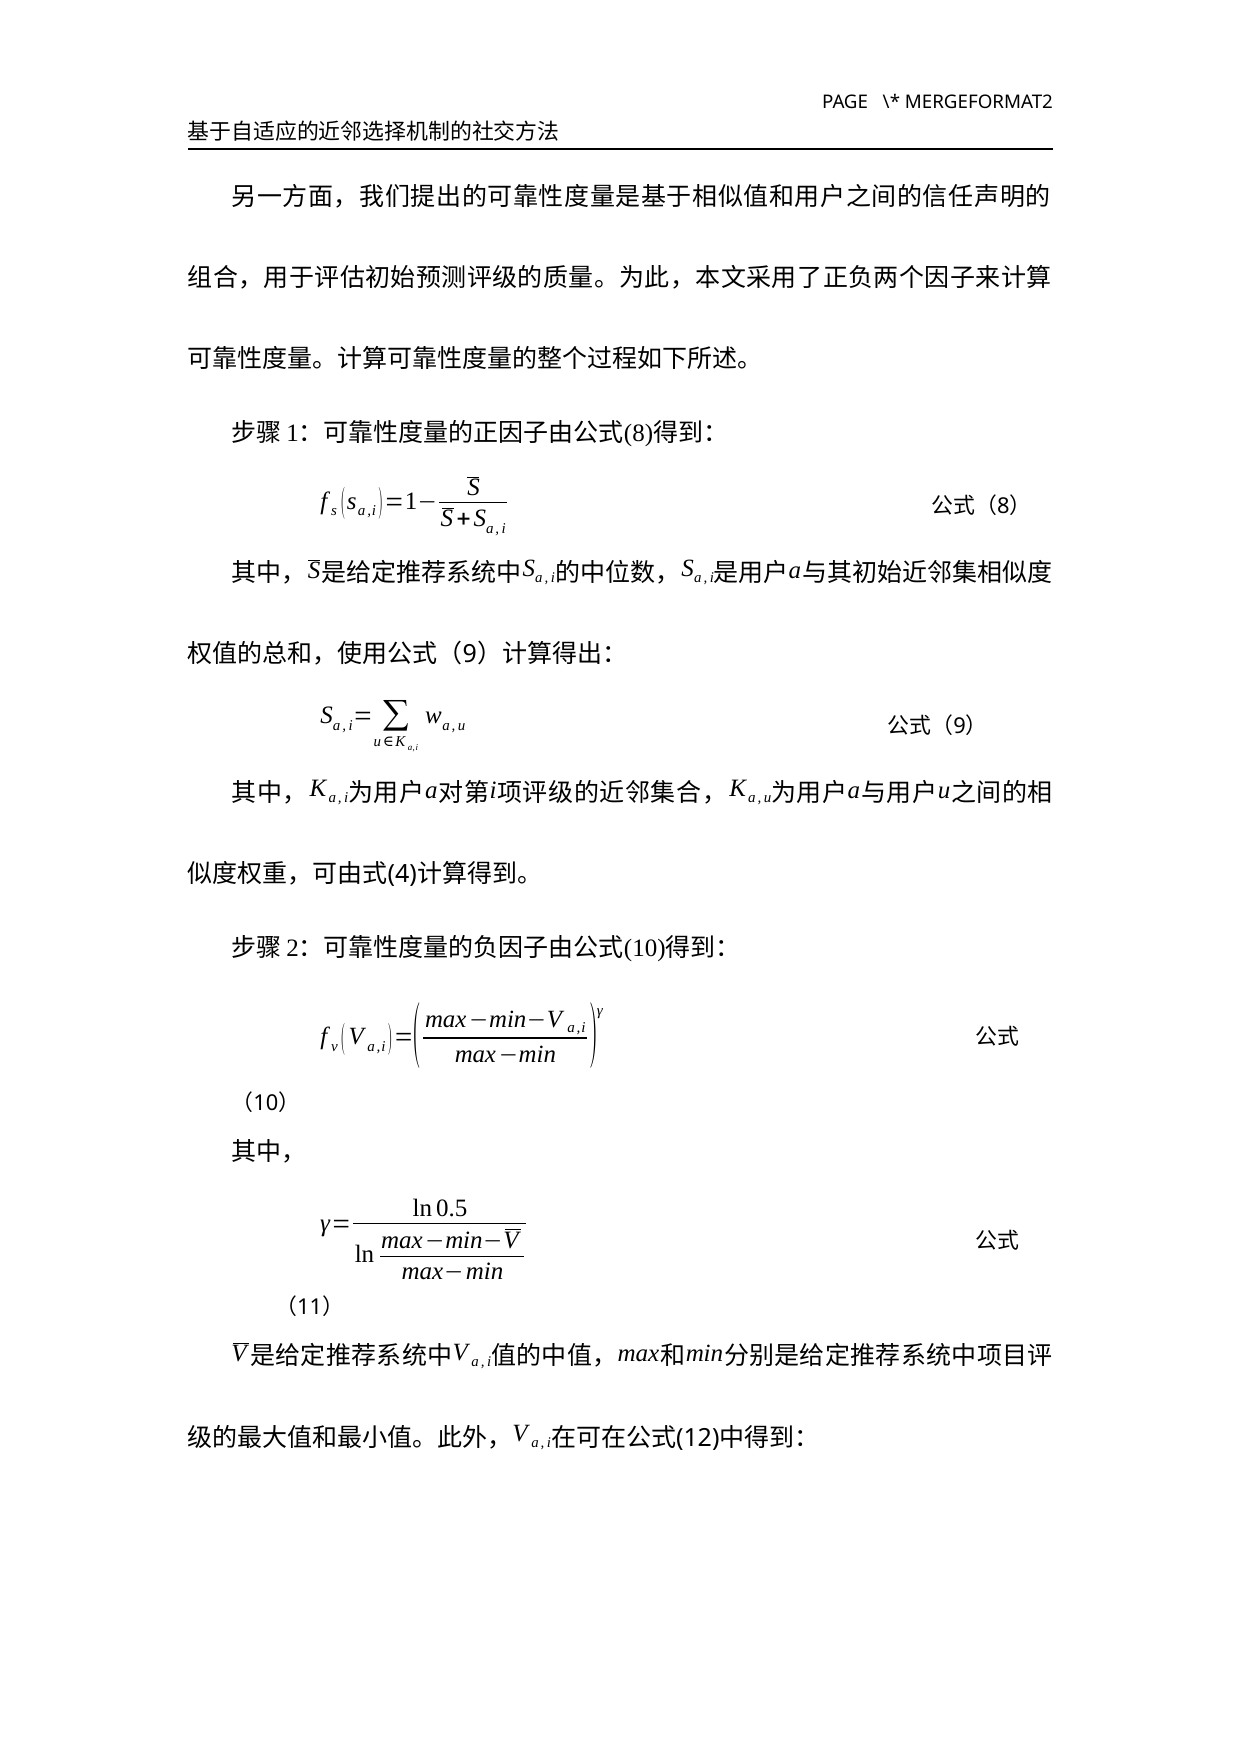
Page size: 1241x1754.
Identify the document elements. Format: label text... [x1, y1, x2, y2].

text 公式（8） [231, 473, 1053, 538]
text 其中，为用户对第项评级的近邻集合，为用户与用户之间的相似度权重，可由式(4)计算得到。 [187, 758, 1053, 904]
text 其中， [187, 1117, 1053, 1182]
text 公式（11） [275, 1191, 1053, 1321]
text 是给定推荐系统中值的中值，和分别是给定推荐系统中项目评级的最大值和最小值。此外，在可在公式(12)中得到： [187, 1321, 1053, 1468]
text 公式（9） [275, 693, 1053, 758]
text 另一方面，我们提出的可靠性度量是基于相似值和用户之间的信任声明的组合，用于评估初始预测评级的质量。为此，本文采用了正负两个因子来计算可靠性度量。计算可靠性度量的整个过程如下所述。 [187, 162, 1053, 389]
text 公式（10） [231, 987, 1053, 1117]
text 步骤2：可靠性度量的负因子由公式(10)得到： [187, 913, 1053, 978]
text 其中，是给定推荐系统中的中位数，是用户与其初始近邻集相似度权值的总和，使用公式（9）计算得出： [187, 538, 1053, 684]
text 步骤1：可靠性度量的正因子由公式(8)得到： [187, 398, 1053, 463]
